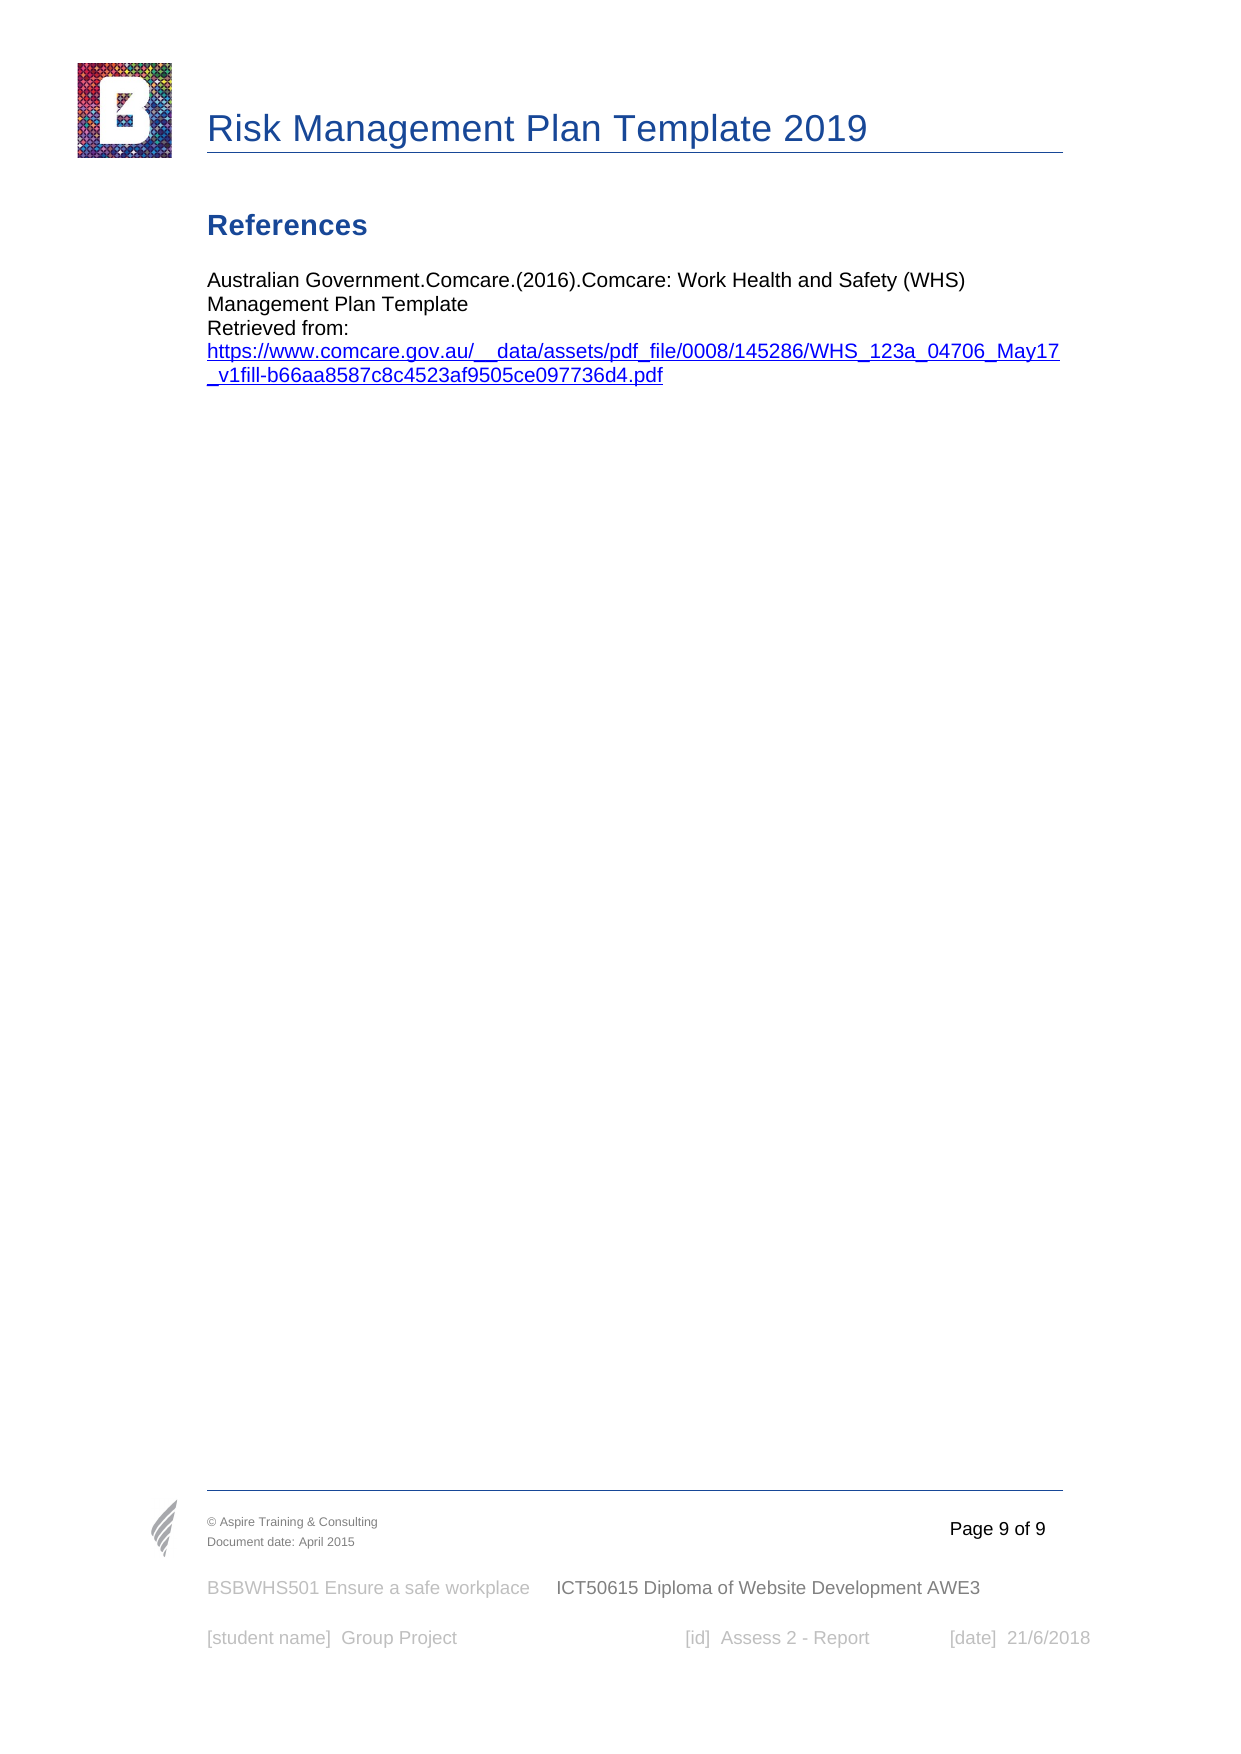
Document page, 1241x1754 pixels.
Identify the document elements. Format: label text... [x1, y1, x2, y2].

text Retrieved from: https://www.comcare.gov.au/__data/assets/pdf_file/0008/145286/WHS_123a_04706_May17_v1fill-b66aa8587c8c4523af9505ce097736d4.pdf [207, 315, 1063, 387]
text References [207, 208, 1063, 242]
picture [150, 1498, 178, 1558]
picture [77, 63, 172, 158]
text Australian Government.Comcare.(2016).Comcare: Work Health and Safety (WHS) Management Plan Template [207, 267, 1063, 315]
